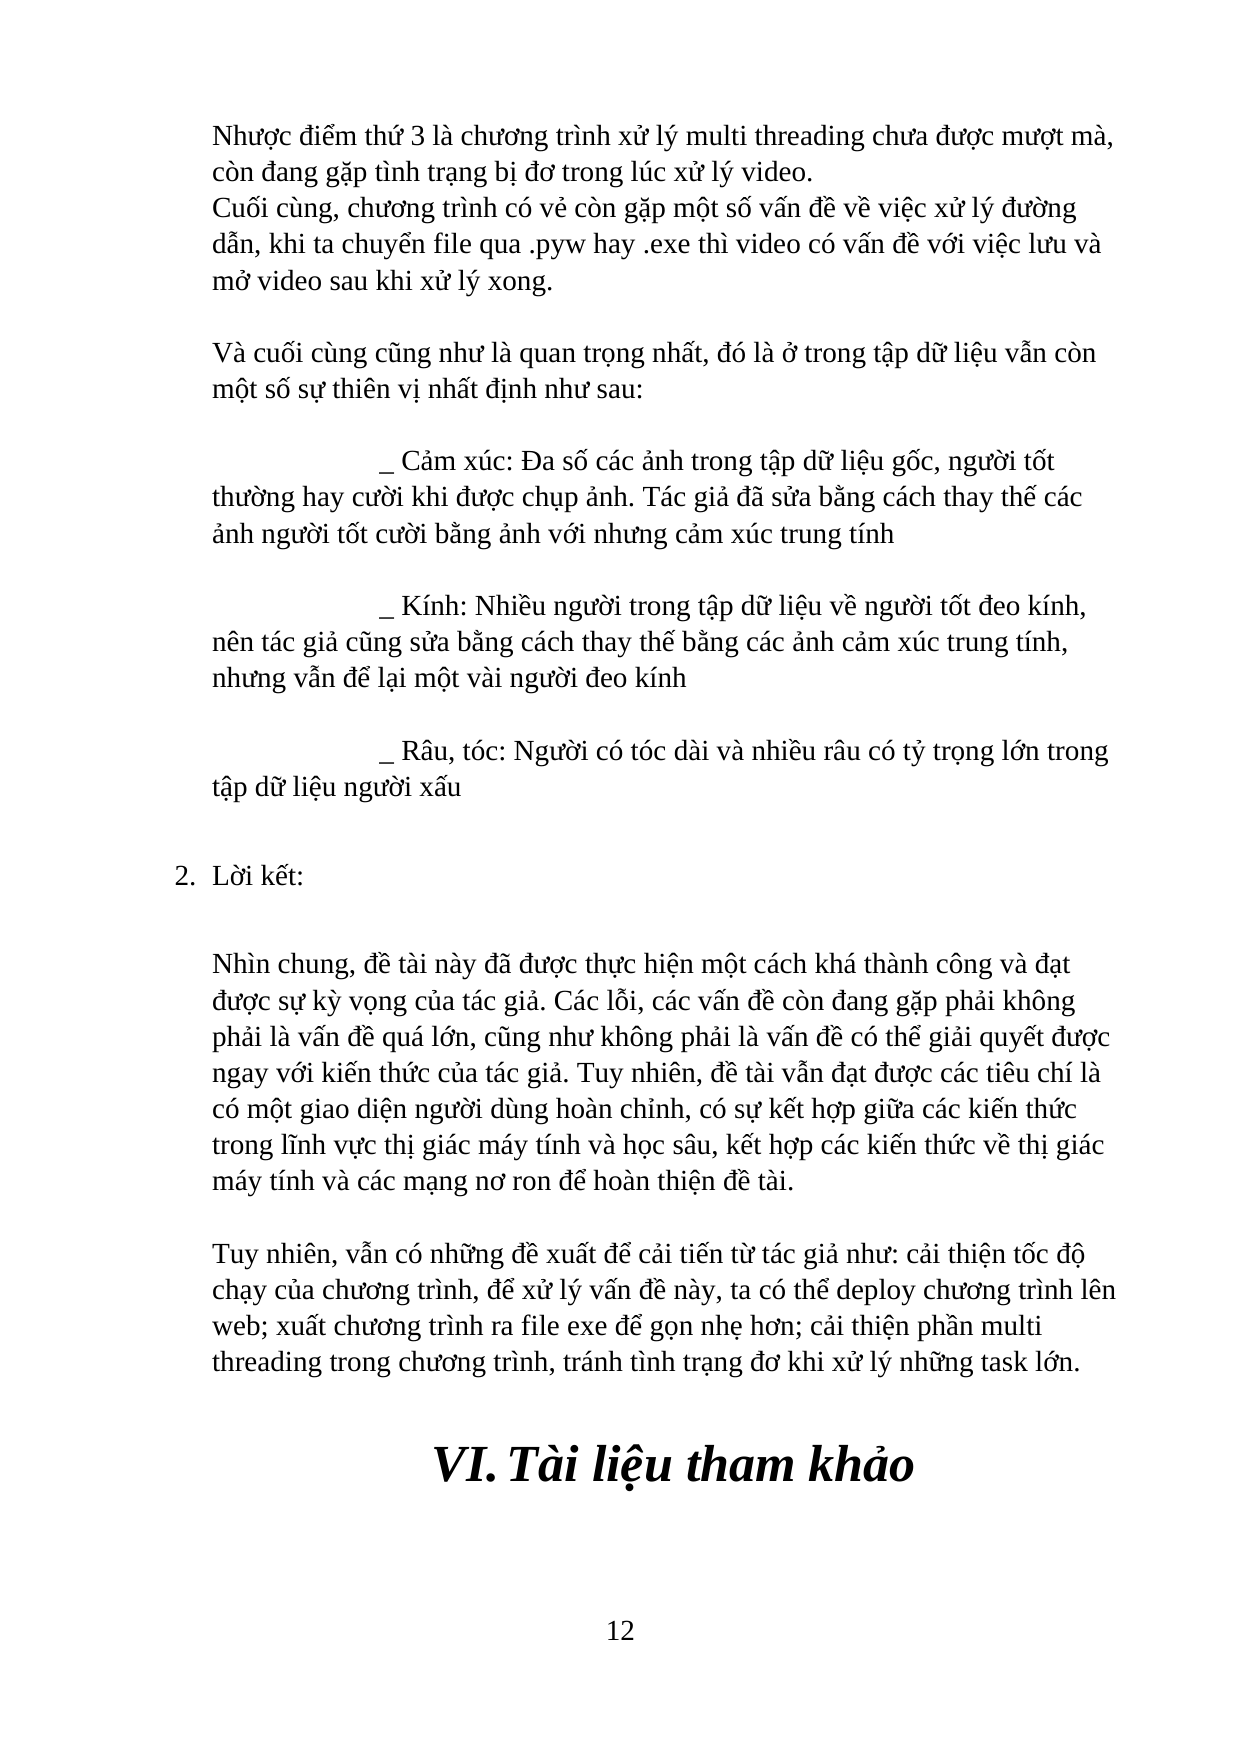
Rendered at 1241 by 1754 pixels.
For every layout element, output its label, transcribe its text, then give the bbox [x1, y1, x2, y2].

list Và cuối cùng cũng như là quan trọng nhất, đó là ở trong tập dữ liệu vẫn còn một số sự thiên vị nhất định như sau: [212, 335, 1122, 405]
list _ Kính: Nhiều người trong tập dữ liệu về người tốt đeo kính, nên tác giả cũng sửa bằng cách thay thế bằng các ảnh cảm xúc trung tính, nhưng vẫn để lại một vài người đeo kính [212, 588, 1122, 694]
list _ Râu, tóc: Người có tóc dài và nhiều râu có tỷ trọng lớn trong tập dữ liệu người xấu [212, 733, 1122, 802]
list Nhìn chung, đề tài này đã được thực hiện một cách khá thành công và đạt được sự kỳ vọng của tác giả. Các lỗi, các vấn đề còn đang gặp phải không phải là vấn đề quá lớn, cũng như không phải là vấn đề có thể giải quyết được ngay với kiến thức của tác giả. Tuy nhiên, đề tài vẫn đạt được các tiêu chí là có một giao diện người dùng hoàn chỉnh, có sự kết hợp giữa các kiến thức trong lĩnh vực thị giác máy tính và học sâu, kết hợp các kiến thức về thị giác máy tính và các mạng nơ ron để hoàn thiện đề tài. [212, 947, 1122, 1197]
subtitle Lời kết: [174, 858, 1122, 891]
list Tuy nhiên, vẫn có những đề xuất để cải tiến từ tác giả như: cải thiện tốc độ chạy của chương trình, để xử lý vấn đề này, ta có thể deploy chương trình lên web; xuất chương trình ra file exe để gọn nhẹ hơn; cải thiện phần multi threading trong chương trình, tránh tình trạng đơ khi xử lý những task lớn. [212, 1236, 1122, 1378]
list Cuối cùng, chương trình có vẻ còn gặp một số vấn đề về việc xử lý đường dẫn, khi ta chuyển file qua .pyw hay .exe thì video có vấn đề với việc lưu và mở video sau khi xử lý xong. [212, 190, 1122, 296]
list _ Cảm xúc: Đa số các ảnh trong tập dữ liệu gốc, người tốt thường hay cười khi được chụp ảnh. Tác giả đã sửa bằng cách thay thế các ảnh người tốt cười bằng ảnh với nhưng cảm xúc trung tính [212, 443, 1122, 549]
subtitle Tài liệu tham khảo [231, 1433, 1122, 1493]
list Nhược điểm thứ 3 là chương trình xử lý multi threading chưa được mượt mà, còn đang gặp tình trạng bị đơ trong lúc xử lý video. [212, 118, 1122, 188]
